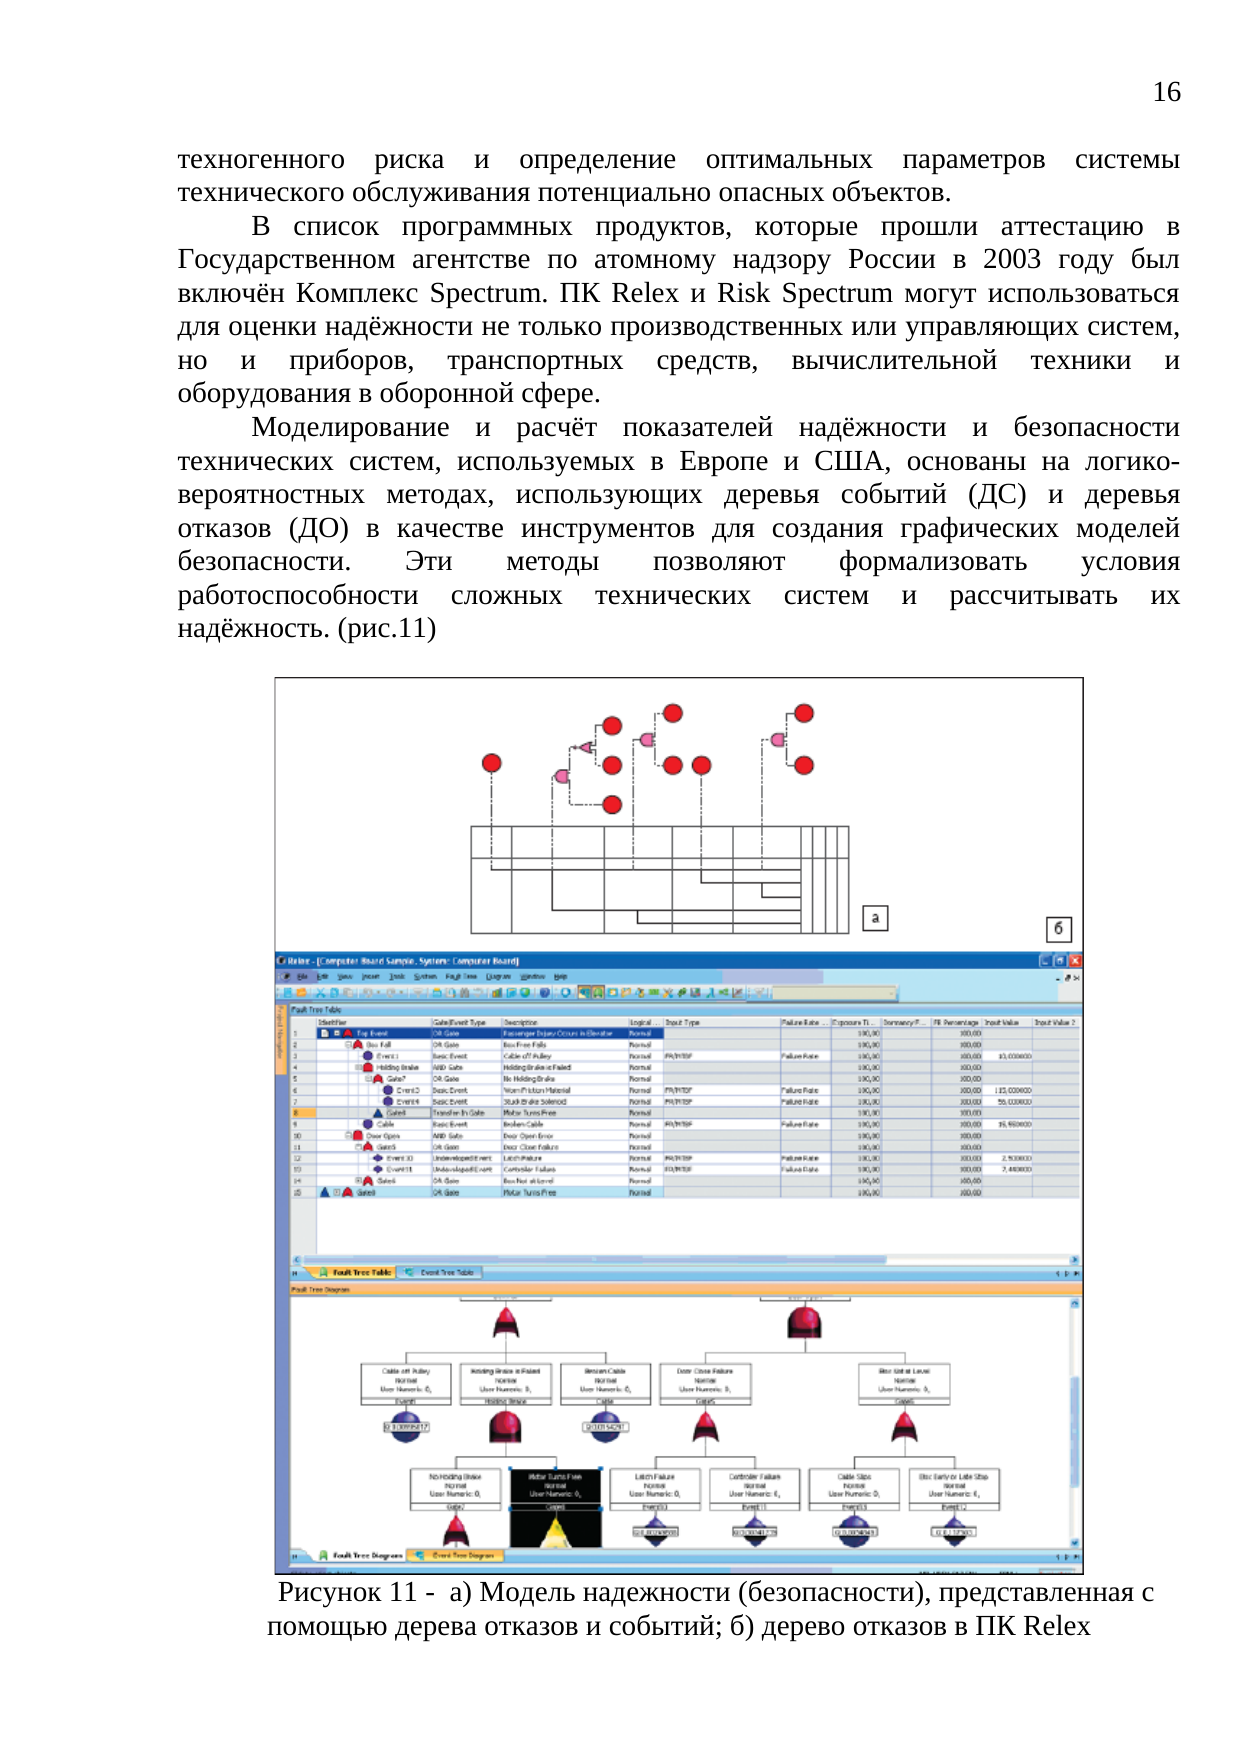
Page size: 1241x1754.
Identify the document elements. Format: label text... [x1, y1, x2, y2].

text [177, 141, 1181, 208]
picture [274, 677, 1084, 1575]
text Моделирование и расчёт показателей надёжности и безопасности технических систем, используемых в Европе и США, основаны на логико-вероятностных методах, использующих деревья событий (ДС) и деревья отказов (ДО) в качестве инструментов для создания графических моделей безопасности. Эти методы позволяют формализовать условия работоспособности сложных технических систем и рассчитывать их надёжность. (рис.11) [177, 409, 1181, 644]
text В список программных продуктов, которые прошли аттестацию в Государственном агентстве по атомному надзору России в 2003 году был включён Комплекс Spectrum. ПК Relex и Risk Spectrum могут использоваться для оценки надёжности не только производственных или управляющих систем, но и приборов, транспортных средств, вычислительной техники и оборудования в оборонной сфере. [177, 208, 1181, 409]
text Рисунок 11 - а) Модель надежности (безопасности), представленная с помощью дерева отказов и событий; б) дерево отказов в ПК Relex [177, 1574, 1181, 1641]
